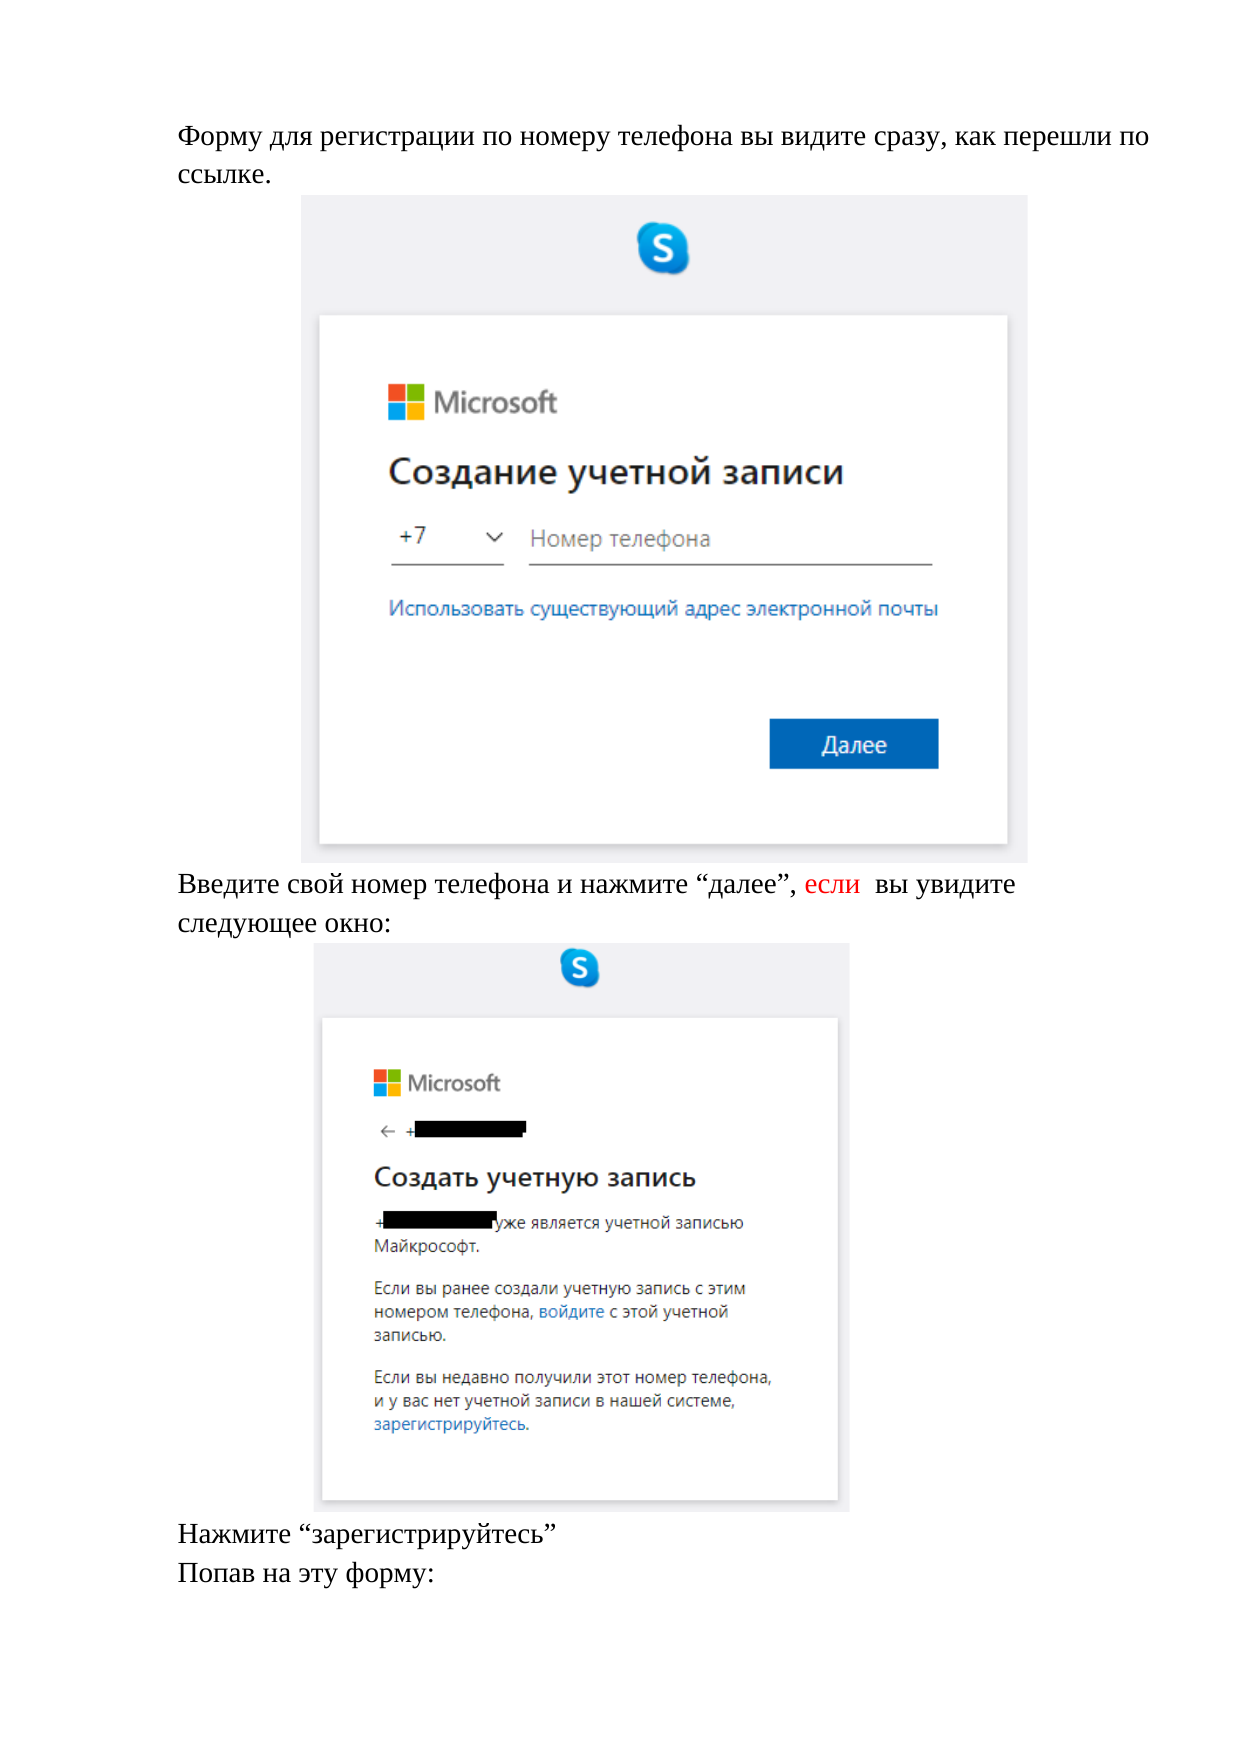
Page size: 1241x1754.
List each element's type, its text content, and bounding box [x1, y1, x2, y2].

picture [301, 195, 1028, 863]
picture [313, 943, 1016, 1512]
text Нажмите “зарегистрируйтесь” [177, 1516, 1152, 1550]
text Попав на эту форму: [177, 1555, 1152, 1588]
text Введите свой номер телефона и нажмите “далее”, если вы увидите следующее окно: [177, 867, 1152, 939]
text Форму для регистрации по номеру телефона вы видите сразу, как перешли по ссылке. [177, 118, 1152, 190]
